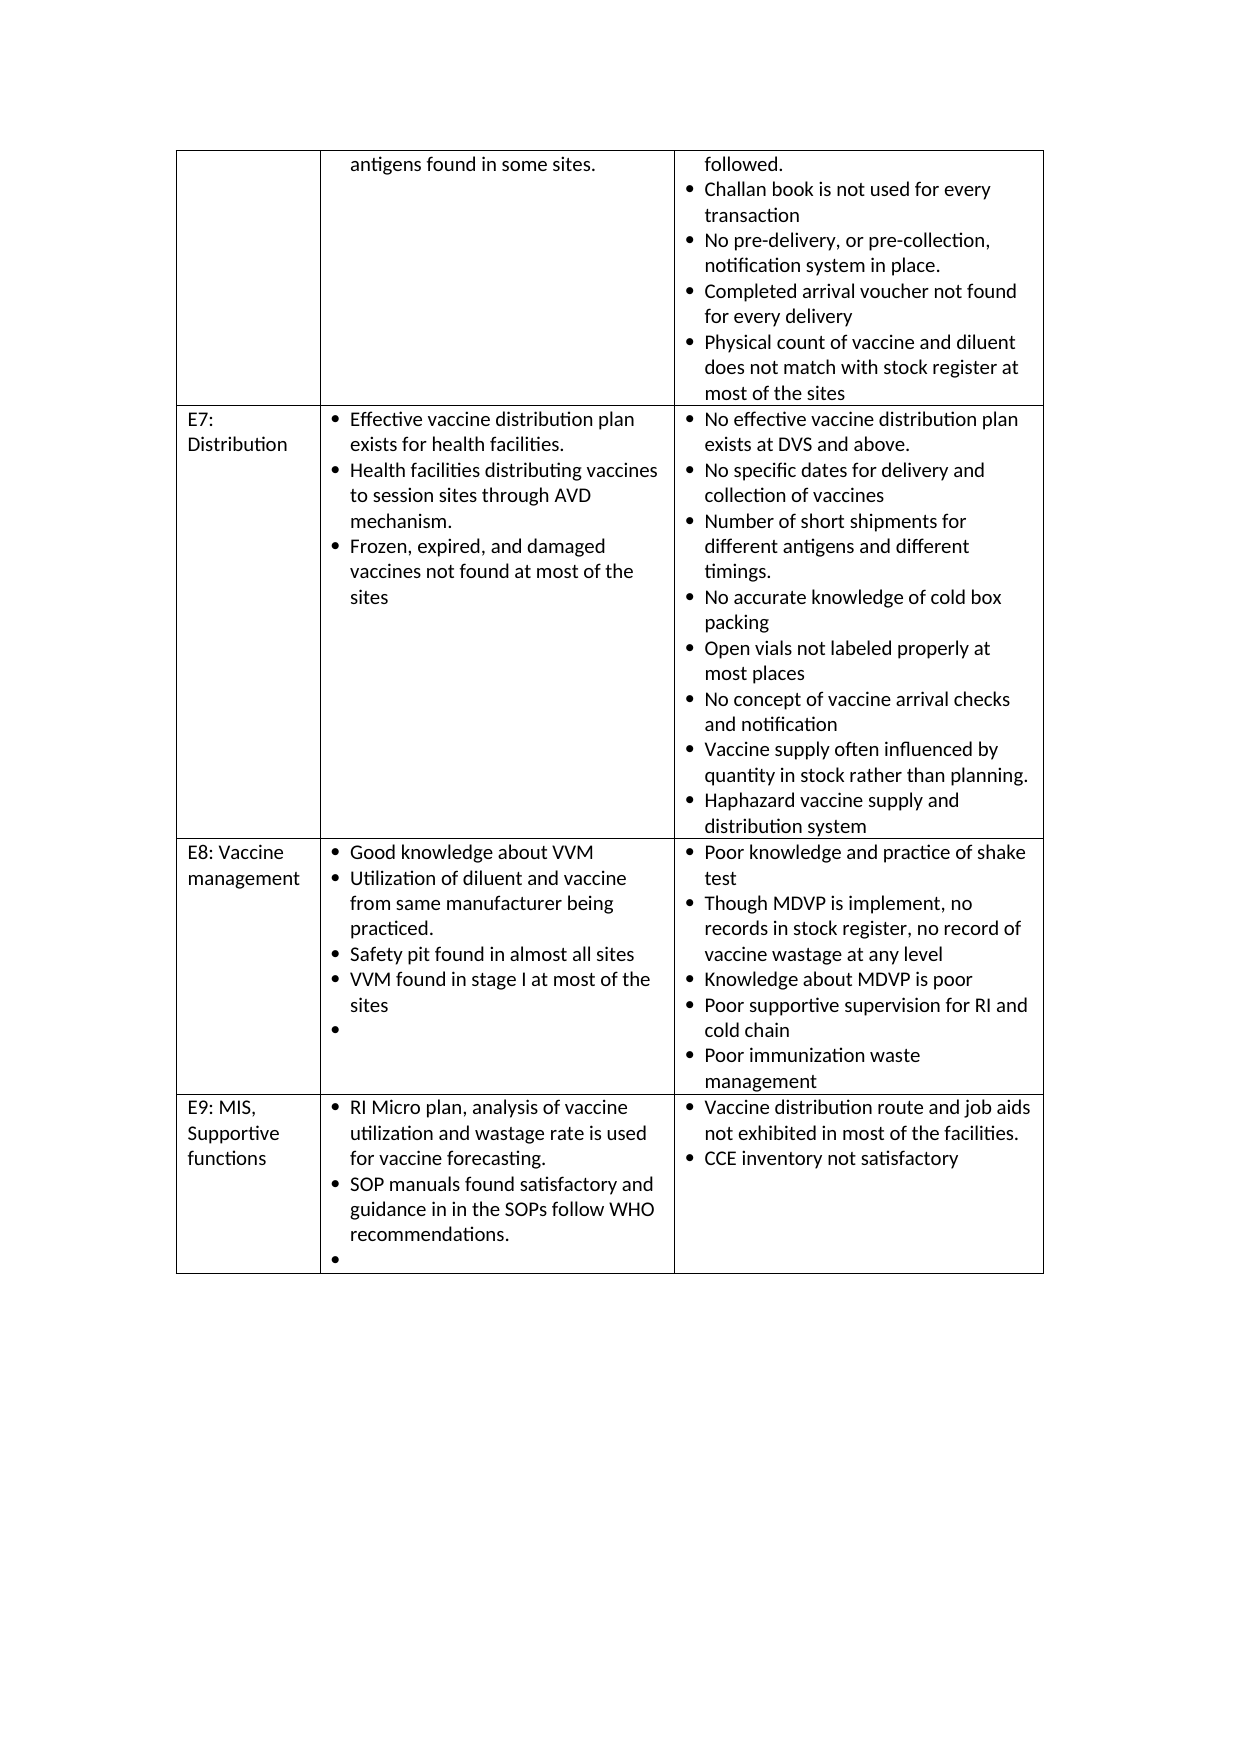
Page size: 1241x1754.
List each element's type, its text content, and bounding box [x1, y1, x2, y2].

table_cell Poor knowledge and practice of shake test Though MDVP is implement, no records in stock register, no record of vaccine wastage at any level Knowledge about MDVP is poor Poor supportive supervision for RI and cold chain Poor immunization waste management [675, 839, 1043, 1093]
table_cell Effective vaccine distribution plan exists for health facilities. Health facilities distributing vaccines to session sites through AVD mechanism. Frozen, expired, and damaged vaccines not found at most of the sites [321, 406, 674, 838]
table_cell E9: MIS, Supportive functions [177, 1095, 320, 1272]
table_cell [321, 151, 674, 405]
table_cell No effective vaccine distribution plan exists at DVS and above. No specific dates for delivery and collection of vaccines Number of short shipments for different antigens and different timings. No accurate knowledge of cold box packing Open vials not labeled properly at most places No concept of vaccine arrival checks and notification Vaccine supply often influenced by quantity in stock rather than planning. Haphazard vaccine supply and distribution system [675, 406, 1043, 838]
table_cell E8: Vaccine management [177, 839, 320, 1093]
table_cell Vaccine distribution route and job aids not exhibited in most of the facilities. CCE inventory not satisfactory [675, 1095, 1043, 1272]
table_cell E7: Distribution [177, 406, 320, 838]
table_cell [675, 151, 1043, 405]
table_cell RI Micro plan, analysis of vaccine utilization and wastage rate is used for vaccine forecasting. SOP manuals found satisfactory and guidance in in the SOPs follow WHO recommendations. [321, 1095, 674, 1272]
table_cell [177, 151, 320, 405]
table_cell Good knowledge about VVM Utilization of diluent and vaccine from same manufacturer being practiced. Safety pit found in almost all sites VVM found in stage I at most of the sites [321, 839, 674, 1093]
